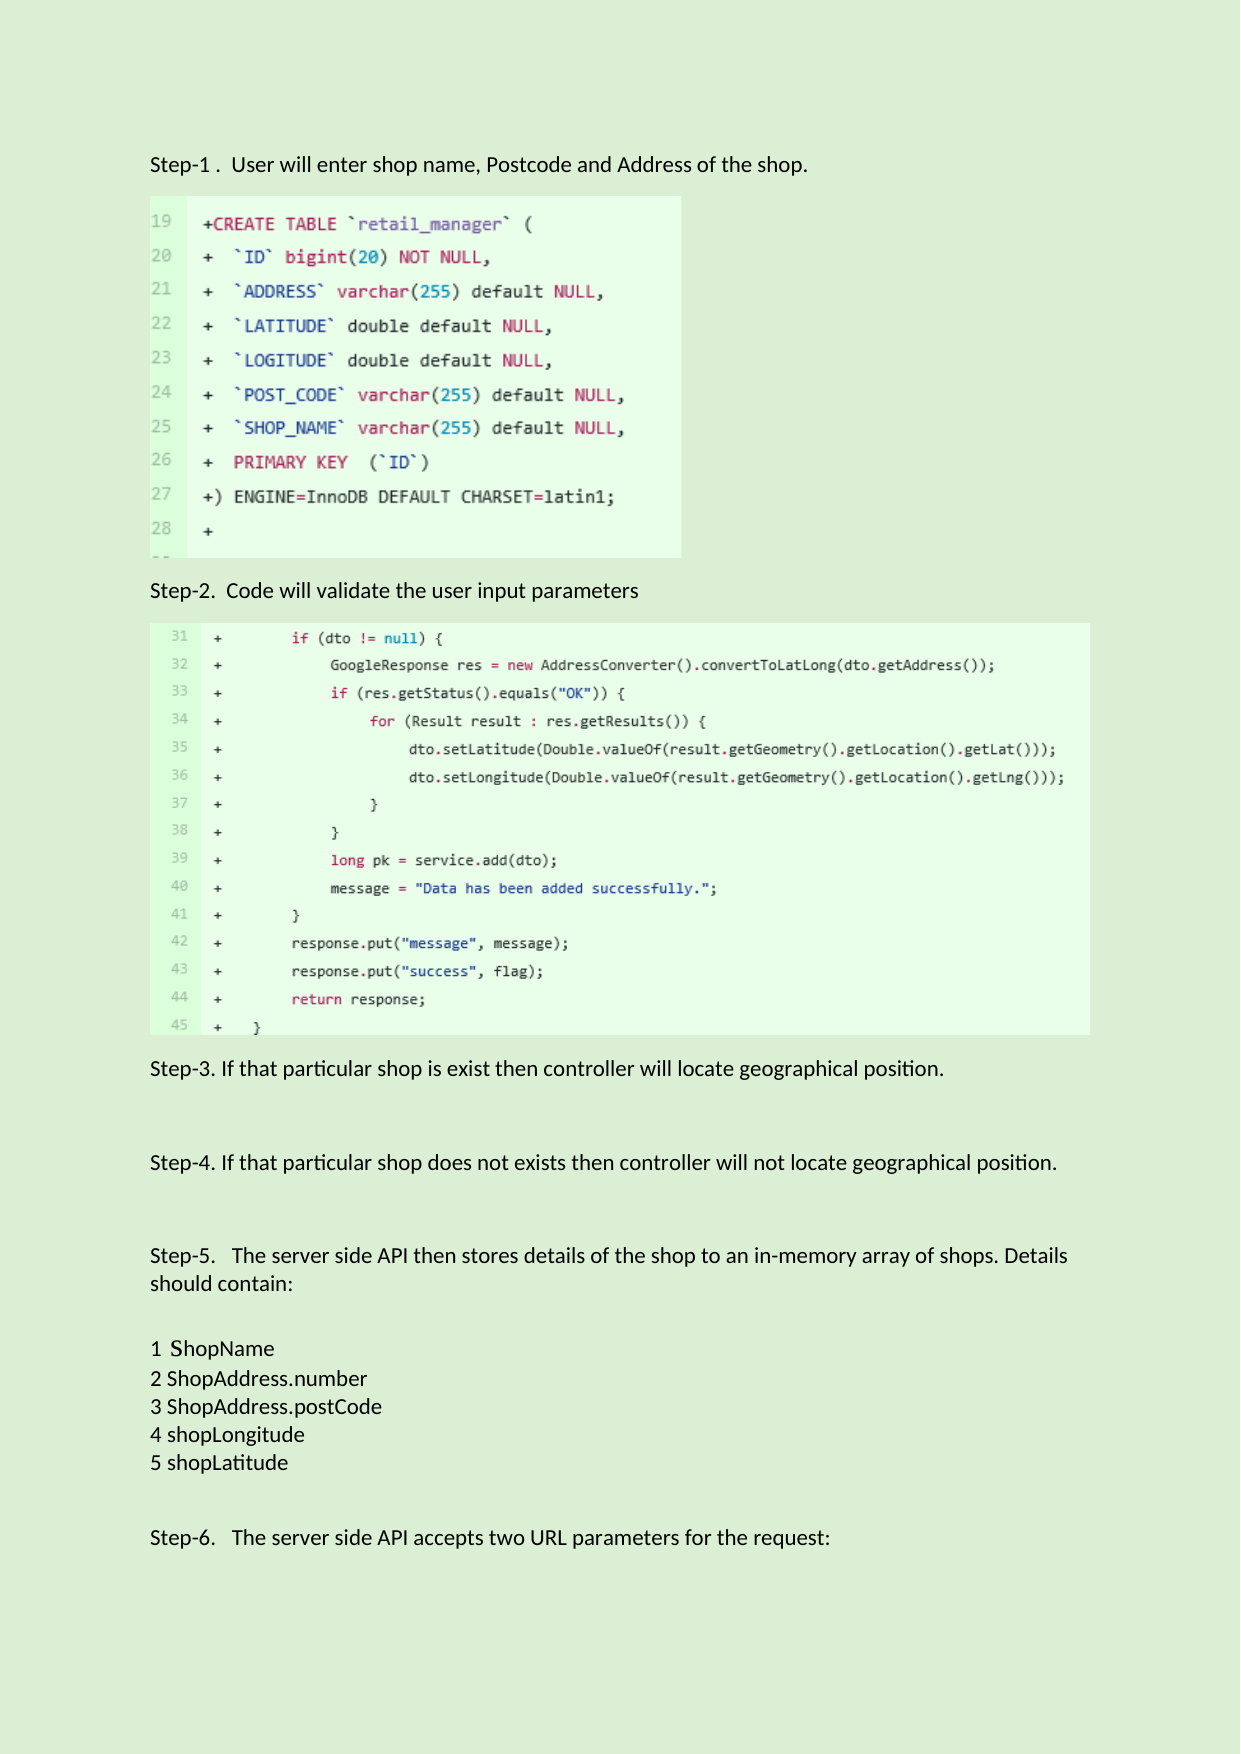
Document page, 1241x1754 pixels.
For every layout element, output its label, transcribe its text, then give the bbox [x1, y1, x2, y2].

text 4 shopLongitude [150, 1420, 1090, 1448]
text Step-3. If that particular shop is exist then controller will locate geographical position. [150, 1054, 1090, 1082]
text Step-2. Code will validate the user input parameters [150, 577, 1090, 605]
text 1 shopName [150, 1325, 1090, 1364]
text Step-5. The server side API then stores details of the shop to an in-memory array of shops. Details should contain: [150, 1241, 1090, 1297]
text 3 ShopAddress.postCode [150, 1392, 1090, 1420]
text Step-1 . User will enter shop name, Postcode and Address of the shop. [150, 150, 1090, 178]
picture [150, 196, 682, 558]
text Step-6. The server side API accepts two URL parameters for the request: [150, 1523, 1090, 1551]
picture [150, 623, 1091, 1035]
text 5 shopLatitude [150, 1448, 1090, 1476]
text Step-4. If that particular shop does not exists then controller will not locate geographical position. [150, 1148, 1090, 1176]
text 2 ShopAddress.number [150, 1364, 1090, 1392]
